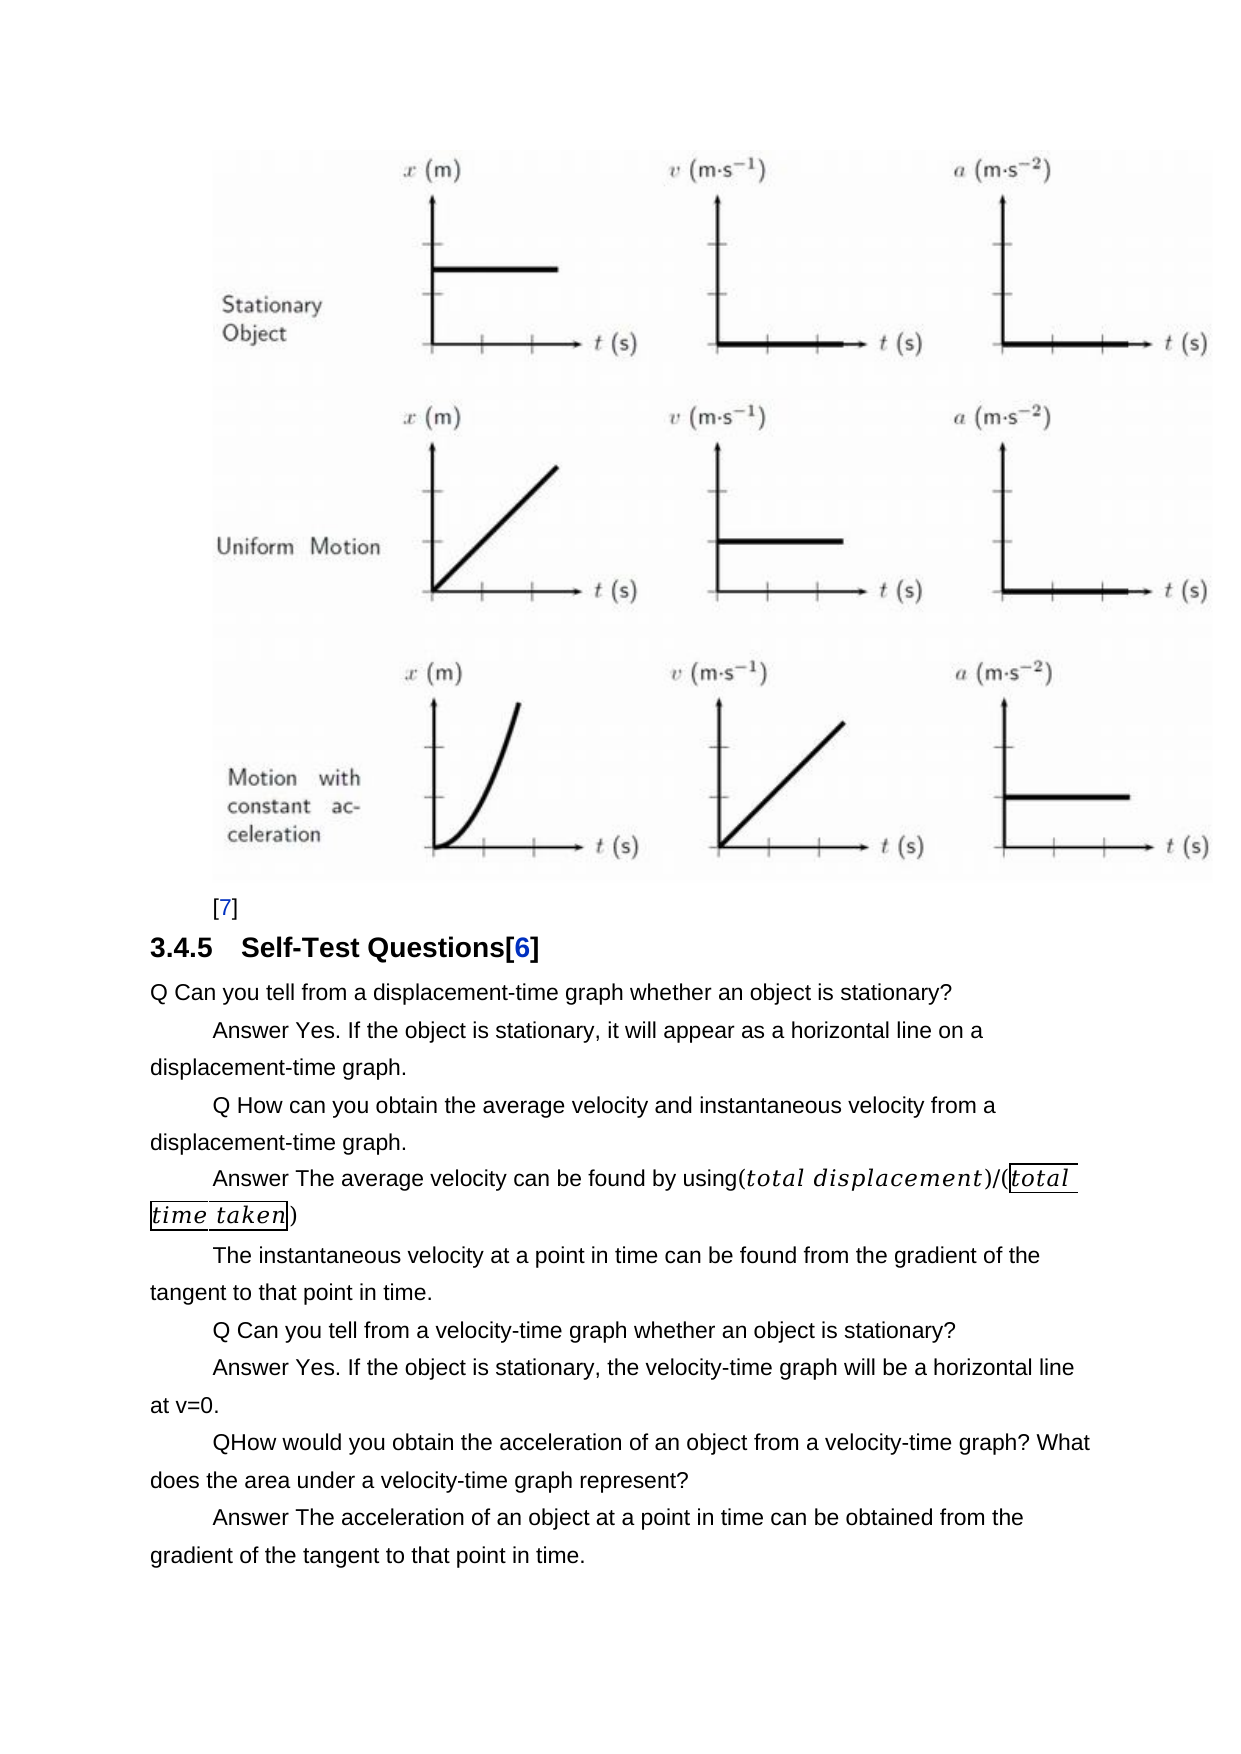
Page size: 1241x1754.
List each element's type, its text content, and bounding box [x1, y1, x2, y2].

text The instantaneous velocity at a point in time can be found from the gradient of the tangent to that point in time. [150, 1231, 1090, 1306]
text Answer Yes. If the object is stationary, the velocity-time graph will be a horizontal line at v=0. [150, 1343, 1090, 1418]
text QHow would you obtain the acceleration of an object from a velocity-time graph? What does the area under a velocity-time graph represent? [150, 1418, 1090, 1493]
text Answer The acceleration of an object at a point in time can be obtained from the gradient of the tangent to that point in time. [150, 1493, 1090, 1568]
text Q Can you tell from a velocity-time graph whether an object is stationary? [150, 1306, 1090, 1343]
text Q How can you obtain the average velocity and instantaneous velocity from a displacement-time graph. [150, 1081, 1090, 1156]
text Answer Yes. If the object is stationary, it will appear as a horizontal line on a displacement-time graph. [150, 1006, 1090, 1081]
text Q Can you tell from a displacement-time graph whether an object is stationary? [150, 968, 1090, 1006]
subtitle 3.4.5 Self-Test Questions[6] [150, 925, 1090, 963]
text Answer The average velocity can be found by using(total displacement)/(total time taken) [150, 1156, 1090, 1231]
text [7] [150, 883, 1090, 920]
picture [212, 150, 1213, 883]
